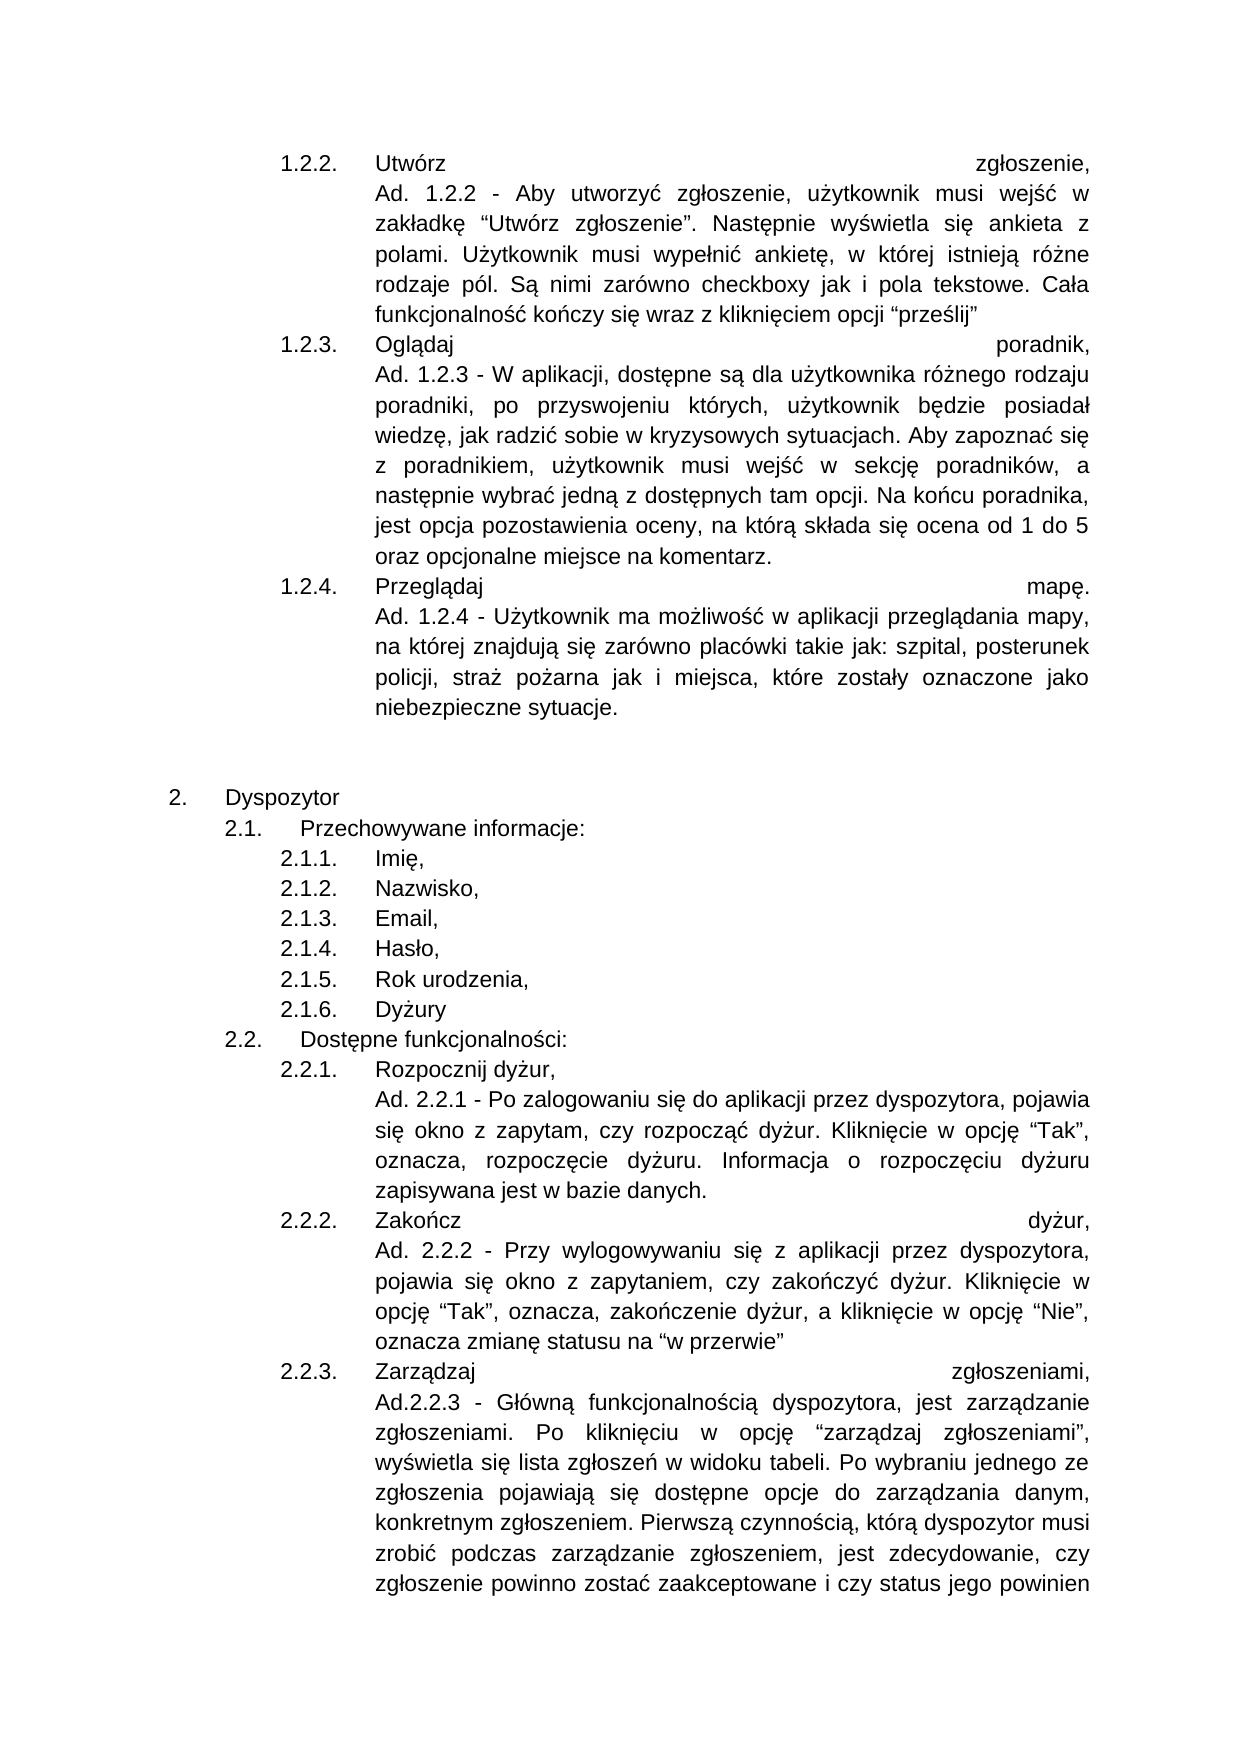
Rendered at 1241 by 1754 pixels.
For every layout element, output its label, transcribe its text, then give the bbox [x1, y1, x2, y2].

list Dyżury [337, 996, 1090, 1022]
list Przechowywane informacje: [262, 814, 1090, 841]
list Hasło, [337, 935, 1090, 962]
list Email, [337, 905, 1090, 932]
list Dyspozytor [187, 784, 1090, 811]
list Zakończ dyżur, Ad. 2.2.2 - Przy wylogowywaniu się z aplikacji przez dyspozytora, pojawia się okno z zapytaniem, czy zakończyć dyżur. Kliknięcie w opcję “Tak”, oznacza, zakończenie dyżur, a kliknięcie w opcję “Nie”, oznacza zmianę statusu na “w przerwie” [337, 1207, 1090, 1354]
list Rok urodzenia, [337, 966, 1090, 992]
list Nazwisko, [337, 875, 1090, 901]
list Rozpocznij dyżur, [337, 1056, 1090, 1083]
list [337, 1358, 1090, 1596]
list Przeglądaj mapę. Ad. 1.2.4 - Użytkownik ma możliwość w aplikacji przeglądania mapy, na której znajdują się zarówno placówki takie jak: szpital, posterunek policji, straż pożarna jak i miejsca, które zostały oznaczone jako niebezpieczne sytuacje. [337, 573, 1090, 720]
list Imię, [337, 845, 1090, 871]
list Dostępne funkcjonalności: [262, 1026, 1090, 1052]
text Ad. 2.2.1 - Po zalogowaniu się do aplikacji przez dyspozytora, pojawia się okno z zapytam, czy rozpocząć dyżur. Kliknięcie w opcję “Tak”, oznacza, rozpoczęcie dyżuru. Informacja o rozpoczęciu dyżuru zapisywana jest w bazie danych. [375, 1086, 1090, 1203]
list Utwórz zgłoszenie, Ad. 1.2.2 - Aby utworzyć zgłoszenie, użytkownik musi wejść w zakładkę “Utwórz zgłoszenie”. Następnie wyświetla się ankieta z polami. Użytkownik musi wypełnić ankietę, w której istnieją różne rodzaje pól. Są nimi zarówno checkboxy jak i pola tekstowe. Cała funkcjonalność kończy się wraz z kliknięciem opcji “prześlij” [337, 150, 1090, 327]
list Oglądaj poradnik, Ad. 1.2.3 - W aplikacji, dostępne są dla użytkownika różnego rodzaju poradniki, po przyswojeniu których, użytkownik będzie posiadał wiedzę, jak radzić sobie w kryzysowych sytuacjach. Aby zapoznać się z poradnikiem, użytkownik musi wejść w sekcję poradników, a następnie wybrać jedną z dostępnych tam opcji. Na końcu poradnika, jest opcja pozostawienia oceny, na którą składa się ocena od 1 do 5 oraz opcjonalne miejsce na komentarz. [337, 331, 1090, 569]
